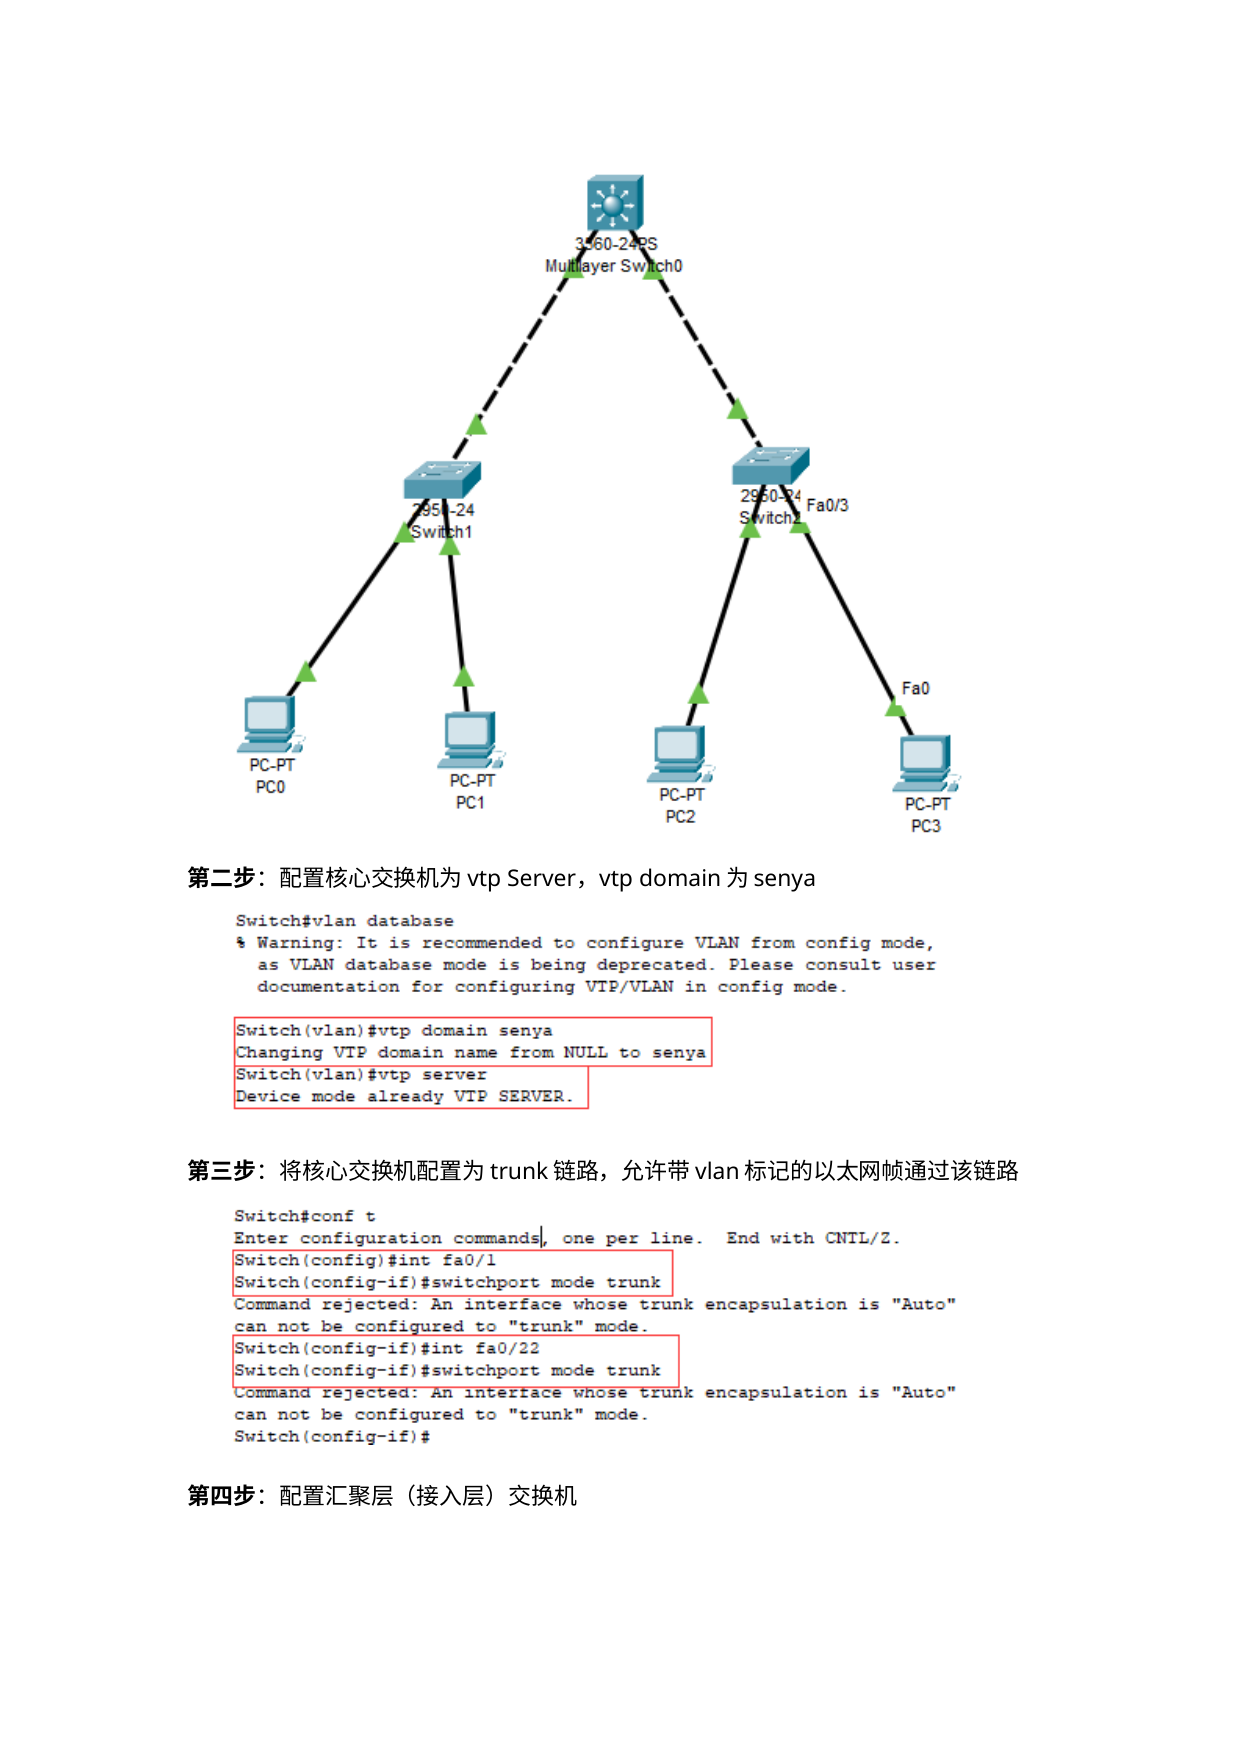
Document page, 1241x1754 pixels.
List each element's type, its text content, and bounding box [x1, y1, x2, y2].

text 第二步：配置核心交换机为vtp Server，vtp domain为senya [187, 844, 1053, 909]
text 第三步：将核心交换机配置为trunk链路，允许带vlan标记的以太网帧通过该链路 [187, 1137, 1053, 1202]
text 第四步：配置汇聚层（接入层）交换机 [187, 1462, 1053, 1527]
picture [231, 909, 957, 1111]
picture [231, 162, 971, 837]
picture [231, 1202, 971, 1445]
